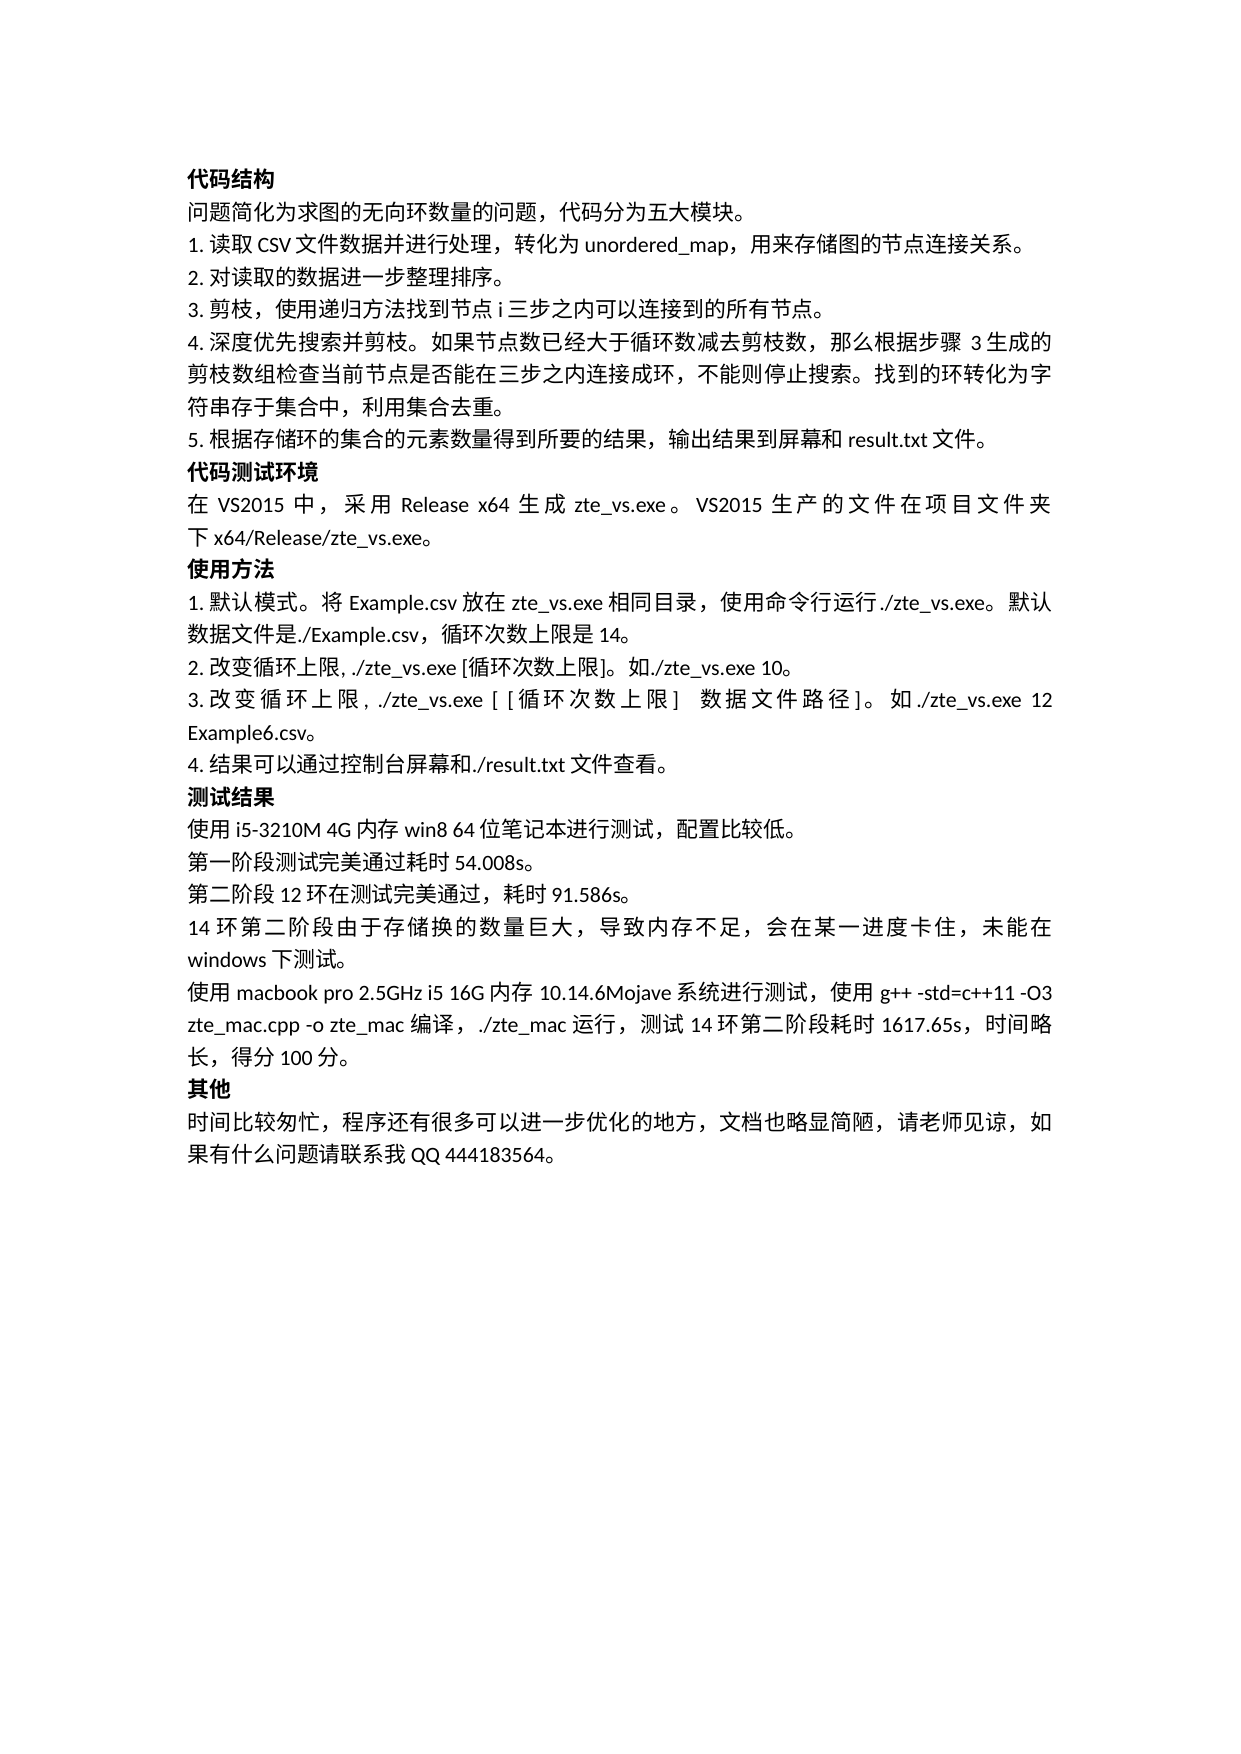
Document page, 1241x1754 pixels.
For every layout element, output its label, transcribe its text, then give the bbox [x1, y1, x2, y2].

text 第一阶段测试完美通过耗时54.008s。 [187, 844, 1053, 877]
text 14环第二阶段由于存储换的数量巨大，导致内存不足，会在某一进度卡住，未能在windows下测试。 [187, 909, 1053, 974]
list 改变循环上限, ./zte_vs.exe [循环次数上限]。如./zte_vs.exe 10。 [187, 649, 1053, 682]
text 第二阶段12环在测试完美通过，耗时91.586s。 [187, 877, 1053, 909]
list 剪枝，使用递归方法找到节点i三步之内可以连接到的所有节点。 [187, 292, 1053, 324]
list 改变循环上限, ./zte_vs.exe [ [循环次数上限] 数据文件路径]。如./zte_vs.exe 12 Example6.csv。 [187, 682, 1053, 747]
text 代码测试环境 [187, 454, 1053, 487]
list 读取CSV文件数据并进行处理，转化为unordered_map，用来存储图的节点连接关系。 [187, 227, 1053, 259]
text 其他 [187, 1072, 1053, 1104]
text 使用i5-3210M 4G内存 win8 64位笔记本进行测试，配置比较低。 [187, 812, 1053, 844]
text 问题简化为求图的无向环数量的问题，代码分为五大模块。 [187, 194, 1053, 227]
list 深度优先搜索并剪枝。如果节点数已经大于循环数减去剪枝数，那么根据步骤3生成的剪枝数组检查当前节点是否能在三步之内连接成环，不能则停止搜索。找到的环转化为字符串存于集合中，利用集合去重。 [187, 324, 1053, 422]
list 根据存储环的集合的元素数量得到所要的结果，输出结果到屏幕和result.txt文件。 [187, 422, 1053, 454]
text 使用方法 [187, 552, 1053, 584]
text 测试结果 [187, 779, 1053, 812]
text 在VS2015中，采用Release x64生成zte_vs.exe。VS2015生产的文件在项目文件夹下x64/Release/zte_vs.exe。 [187, 487, 1053, 552]
list 结果可以通过控制台屏幕和./result.txt文件查看。 [187, 747, 1053, 779]
text 使用macbook pro 2.5GHz i5 16G内存 10.14.6Mojave系统进行测试，使用g++ -std=c++11 -O3 zte_mac.cpp -o zte_mac编译，./zte_mac运行，测试14环第二阶段耗时1617.65s，时间略长，得分100分。 [187, 974, 1053, 1072]
text 代码结构 [187, 162, 1053, 194]
list 对读取的数据进一步整理排序。 [187, 259, 1053, 292]
list 默认模式。将Example.csv放在zte_vs.exe相同目录，使用命令行运行./zte_vs.exe。默认数据文件是./Example.csv，循环次数上限是14。 [187, 584, 1053, 649]
text 时间比较匆忙，程序还有很多可以进一步优化的地方，文档也略显简陋，请老师见谅，如果有什么问题请联系我QQ 444183564。 [187, 1104, 1053, 1169]
